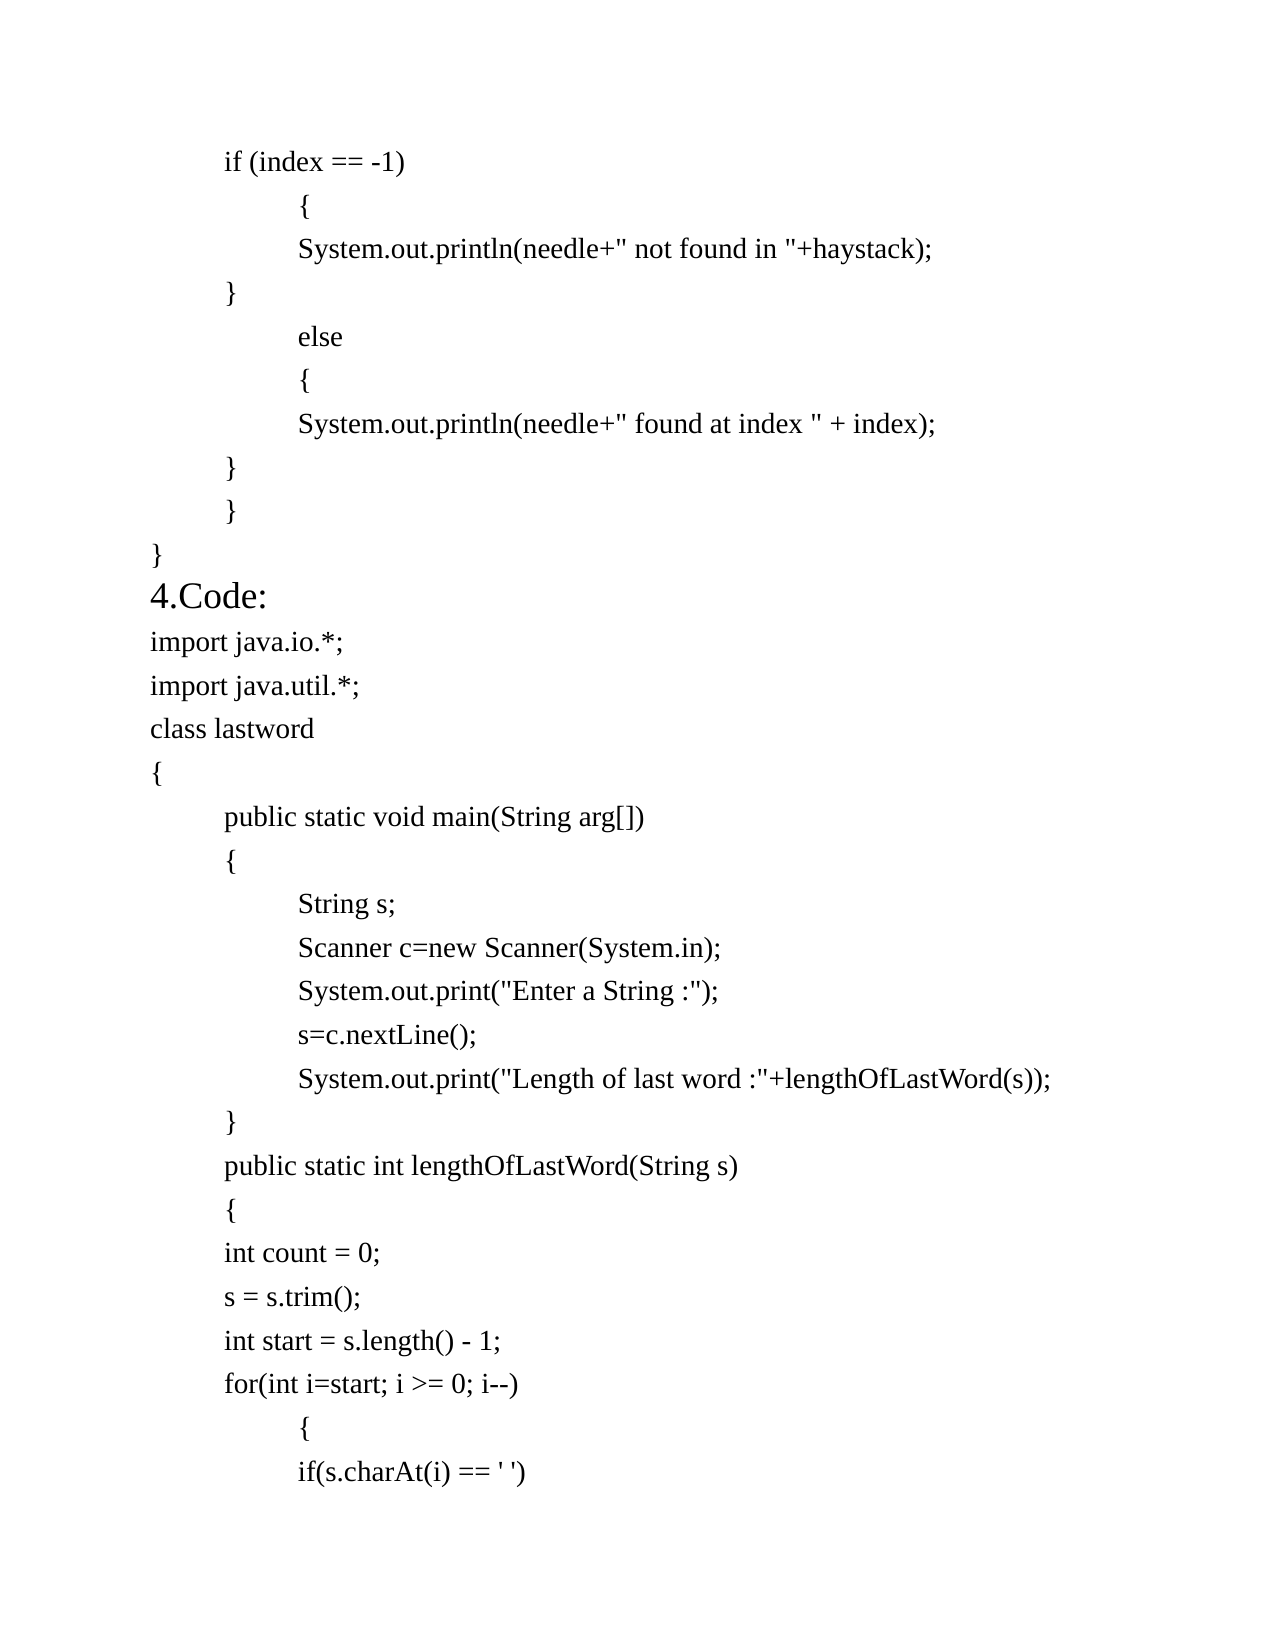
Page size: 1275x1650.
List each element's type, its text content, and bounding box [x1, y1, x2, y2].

text } [150, 456, 1125, 482]
text { [150, 761, 1125, 788]
text Scanner c=new Scanner(System.in); [150, 936, 1125, 963]
text for(int i=start; i >= 0; i--) [150, 1372, 1125, 1399]
text class lastword [150, 717, 1125, 744]
text s = s.trim(); [150, 1285, 1125, 1312]
text String s; [150, 892, 1125, 919]
text System.out.print("Length of last word :"+lengthOfLastWord(s)); [150, 1067, 1125, 1093]
text if (index == -1) [150, 150, 1125, 177]
text { [150, 848, 1125, 875]
text System.out.println(needle+" found at index " + index); [150, 412, 1125, 439]
text if(s.charAt(i) == ' ') [150, 1459, 1125, 1486]
text { [150, 1416, 1125, 1443]
text { [150, 1197, 1125, 1224]
text int count = 0; [150, 1241, 1125, 1268]
text { [150, 194, 1125, 221]
text int start = s.length() - 1; [150, 1328, 1125, 1355]
text import java.io.*; [150, 630, 1125, 657]
text { [150, 368, 1125, 395]
text public static void main(String arg[]) [150, 805, 1125, 832]
text s=c.nextLine(); [150, 1023, 1125, 1050]
text else [150, 324, 1125, 352]
text public static int lengthOfLastWord(String s) [150, 1154, 1125, 1181]
text } [150, 543, 1125, 570]
text } [150, 499, 1125, 526]
text System.out.println(needle+" not found in "+haystack); [150, 237, 1125, 264]
text } [150, 1110, 1125, 1137]
text 4.Code: [150, 586, 1125, 613]
text System.out.print("Enter a String :"); [150, 979, 1125, 1006]
text import java.util.*; [150, 674, 1125, 701]
text } [150, 281, 1125, 308]
